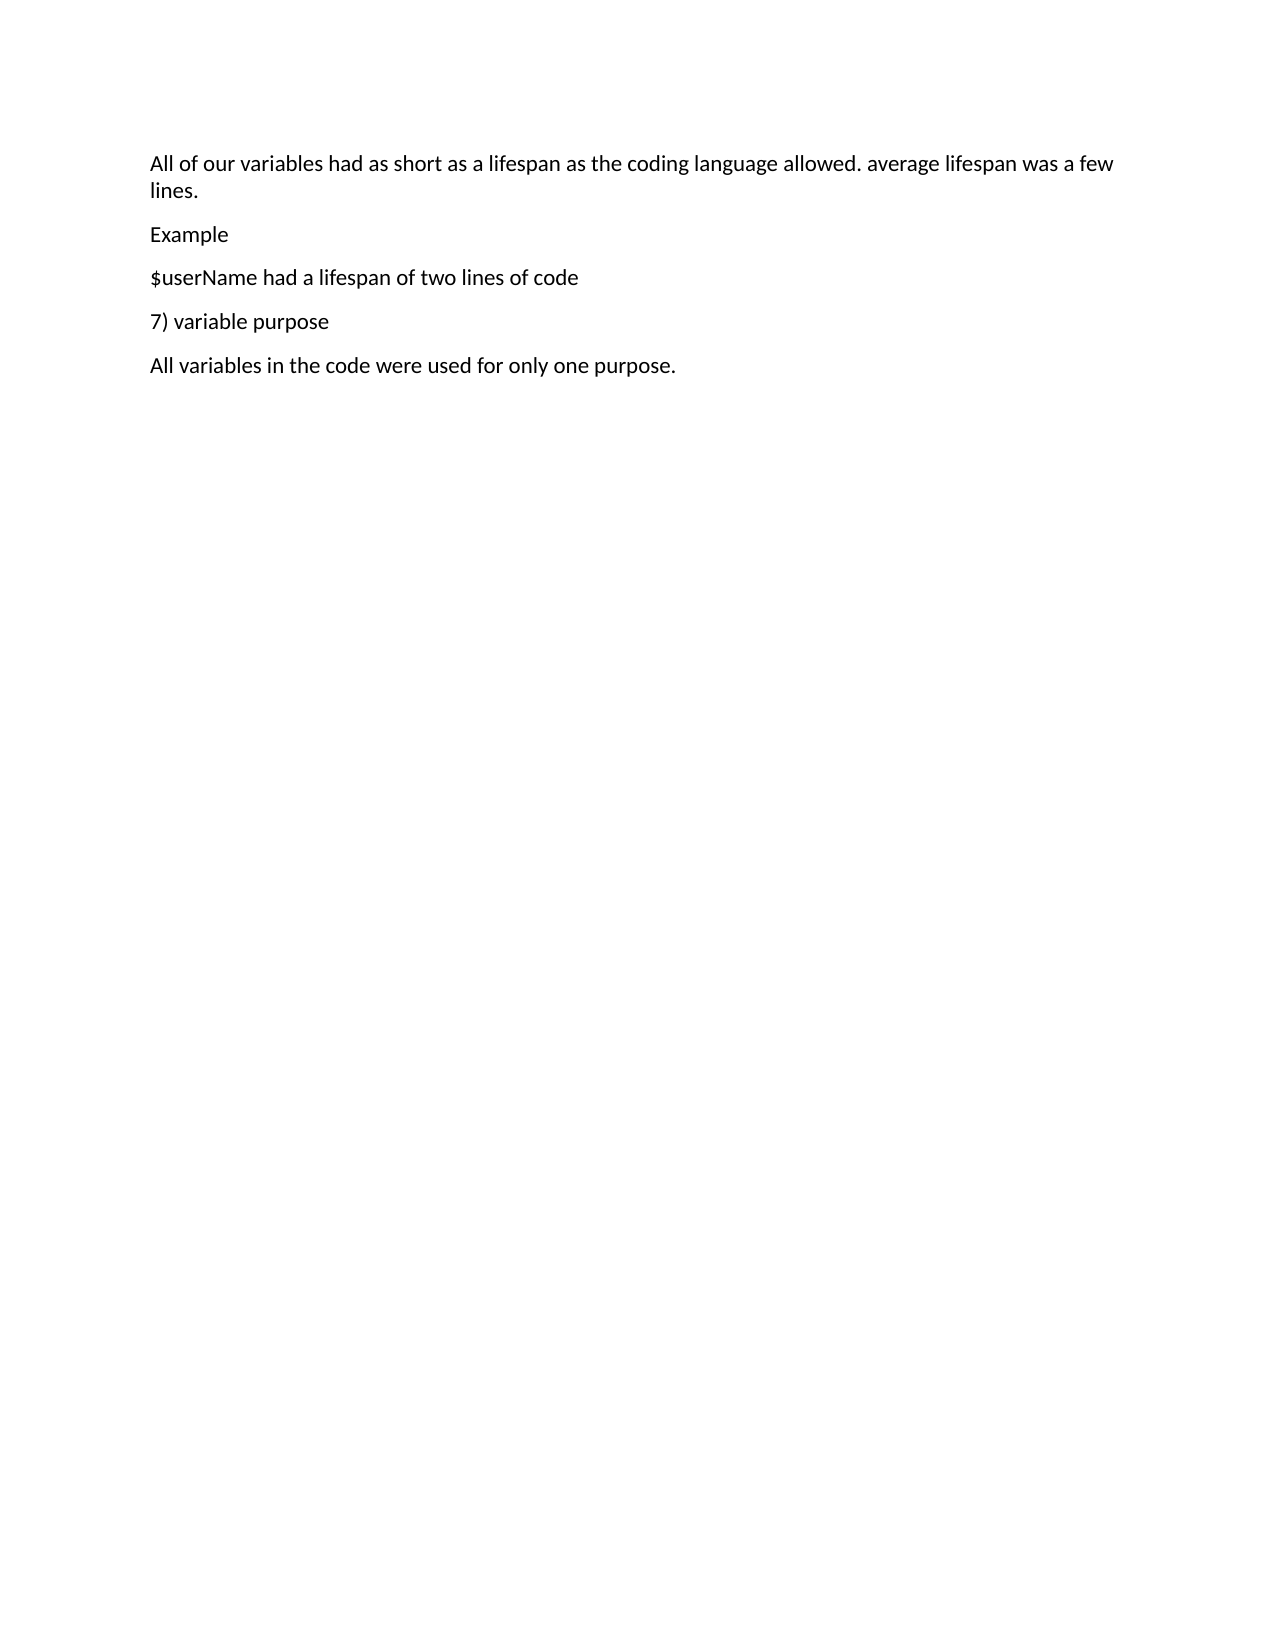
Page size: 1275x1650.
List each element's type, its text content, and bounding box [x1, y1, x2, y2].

text All of our variables had as short as a lifespan as the coding language allowed. average lifespan was a few lines. [150, 150, 1125, 204]
text $userName had a lifespan of two lines of code [150, 264, 1125, 291]
text Example [150, 221, 1125, 248]
text 7) variable purpose [150, 308, 1125, 335]
text All variables in the code were used for only one purpose. [150, 352, 1125, 378]
